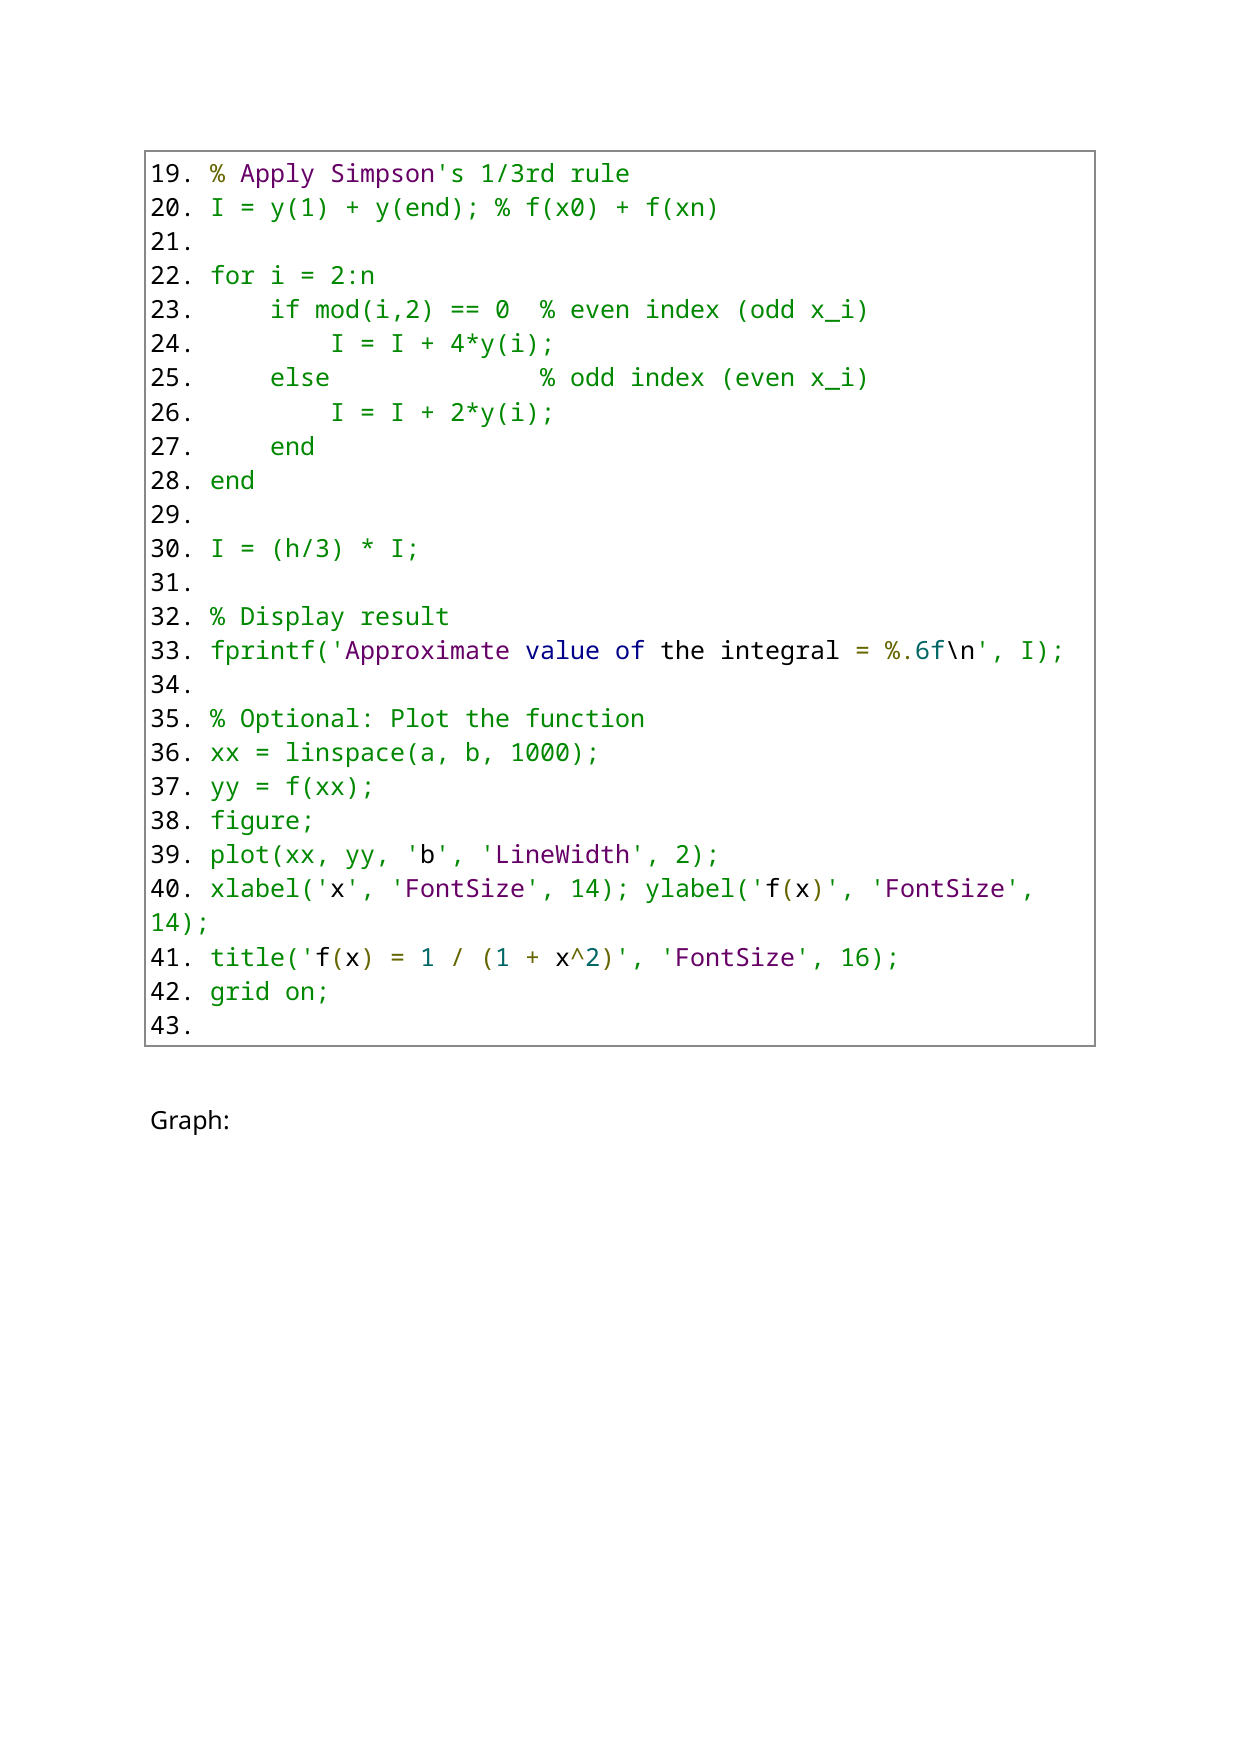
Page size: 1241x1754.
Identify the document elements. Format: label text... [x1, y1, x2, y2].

text 30. I = (h/3) * I; [150, 530, 1090, 564]
text 23. if mod(i,2) == 0 % even index (odd x_i) [150, 292, 1090, 326]
text 42. grid on; [150, 973, 1090, 1002]
text 28. end [150, 462, 1090, 496]
text Graph: [150, 1103, 1090, 1137]
text 26. I = I + 2*y(i); [150, 394, 1090, 428]
text 41. title('f(x) = 1 / (1 + x^2)', 'FontSize', 16); [150, 939, 1090, 973]
text 27. end [150, 428, 1090, 462]
text 19. % Apply Simpson's 1/3rd rule [146, 152, 1094, 190]
text 29. [150, 496, 1090, 530]
text 39. plot(xx, yy, 'b', 'LineWidth', 2); [150, 837, 1090, 871]
text 20. I = y(1) + y(end); % f(x0) + f(xn) [150, 190, 1090, 224]
text 36. xx = linspace(a, b, 1000); [150, 735, 1090, 769]
text 38. figure; [150, 803, 1090, 837]
text 32. % Display result [150, 598, 1090, 633]
text 33. fprintf('Approximate value of the integral = %.6f\n', I); [150, 633, 1090, 667]
text 35. % Optional: Plot the function [150, 701, 1090, 735]
text 21. [150, 224, 1090, 258]
text 25. else % odd index (even x_i) [150, 360, 1090, 394]
text 37. yy = f(xx); [150, 769, 1090, 803]
text 31. [150, 564, 1090, 598]
text 34. [150, 667, 1090, 701]
text 24. I = I + 4*y(i); [150, 326, 1090, 360]
text 22. for i = 2:n [150, 258, 1090, 292]
text 40. xlabel('x', 'FontSize', 14); ylabel('f(x)', 'FontSize', 14); [150, 871, 1090, 939]
text 43. [146, 1002, 1094, 1045]
